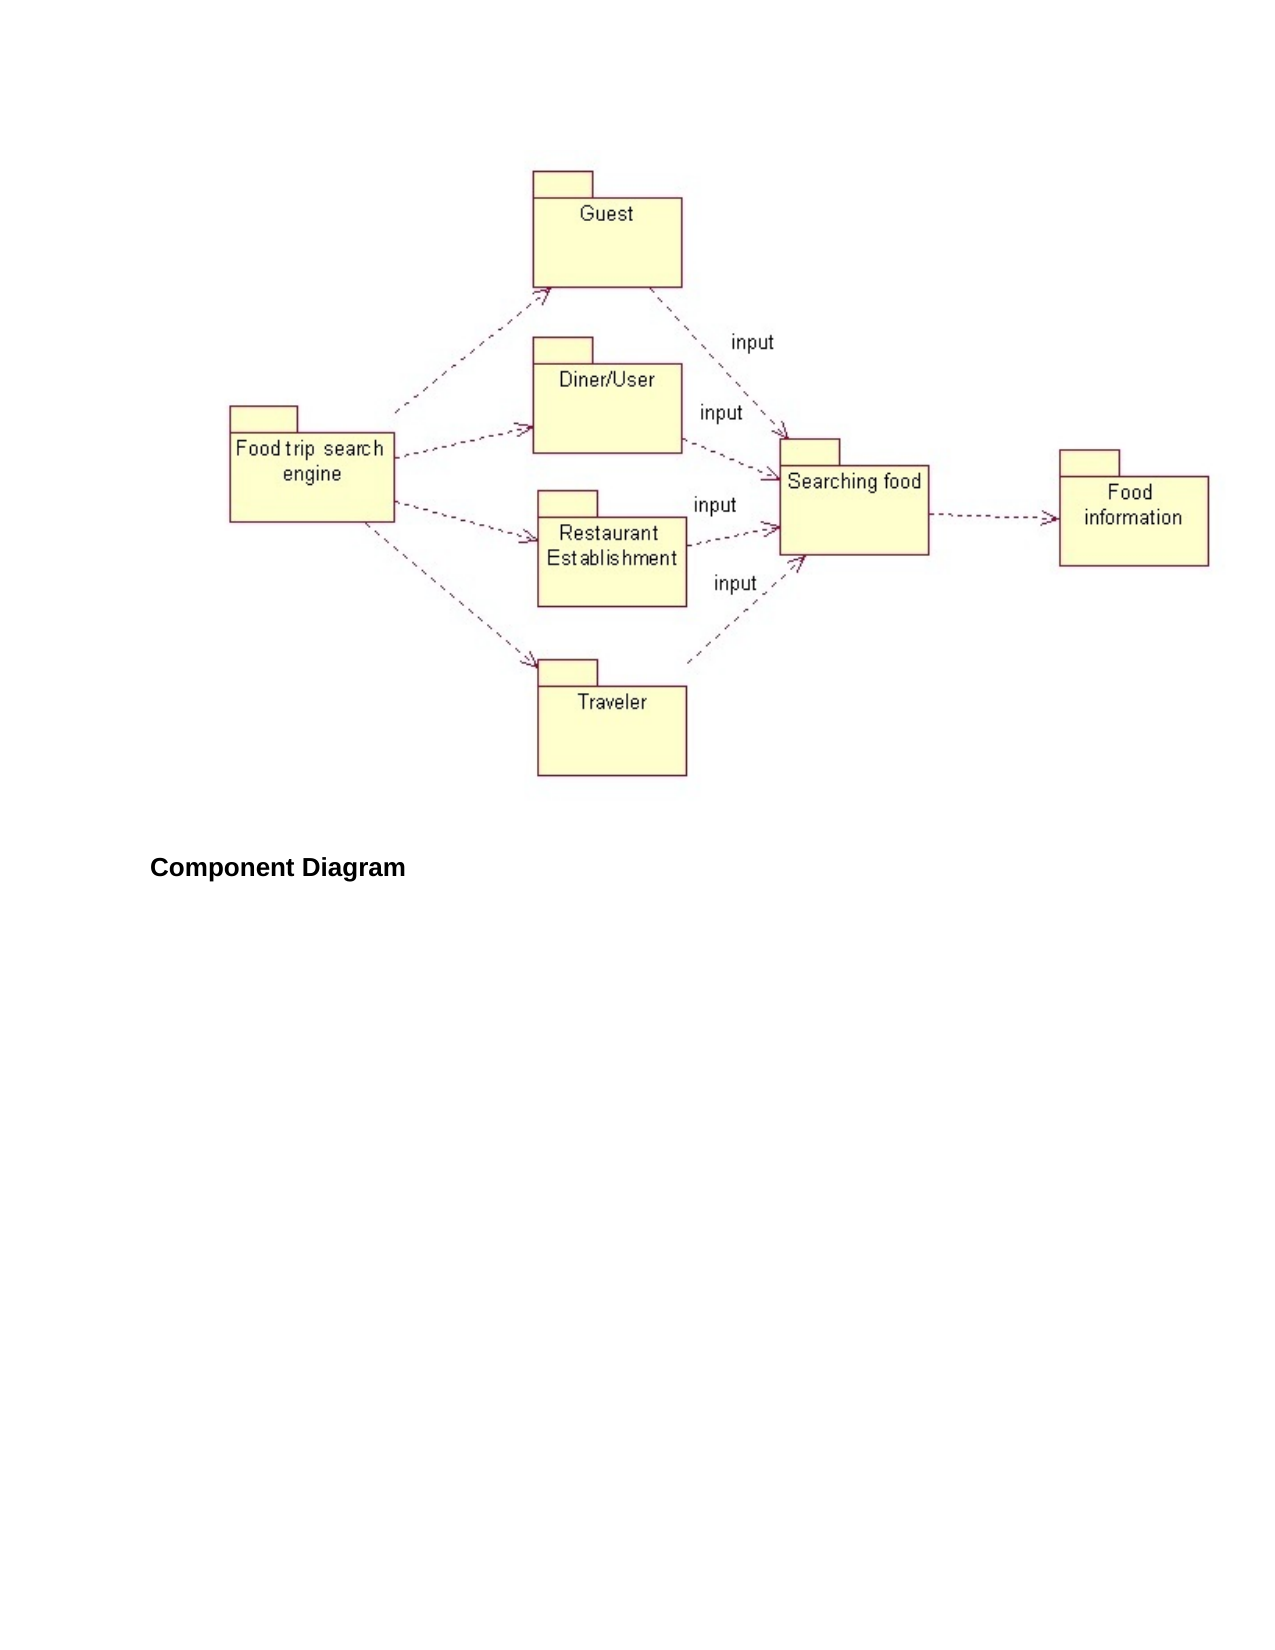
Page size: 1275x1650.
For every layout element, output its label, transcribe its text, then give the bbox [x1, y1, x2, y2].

picture [150, 150, 1275, 822]
text Component Diagram [150, 852, 1125, 882]
